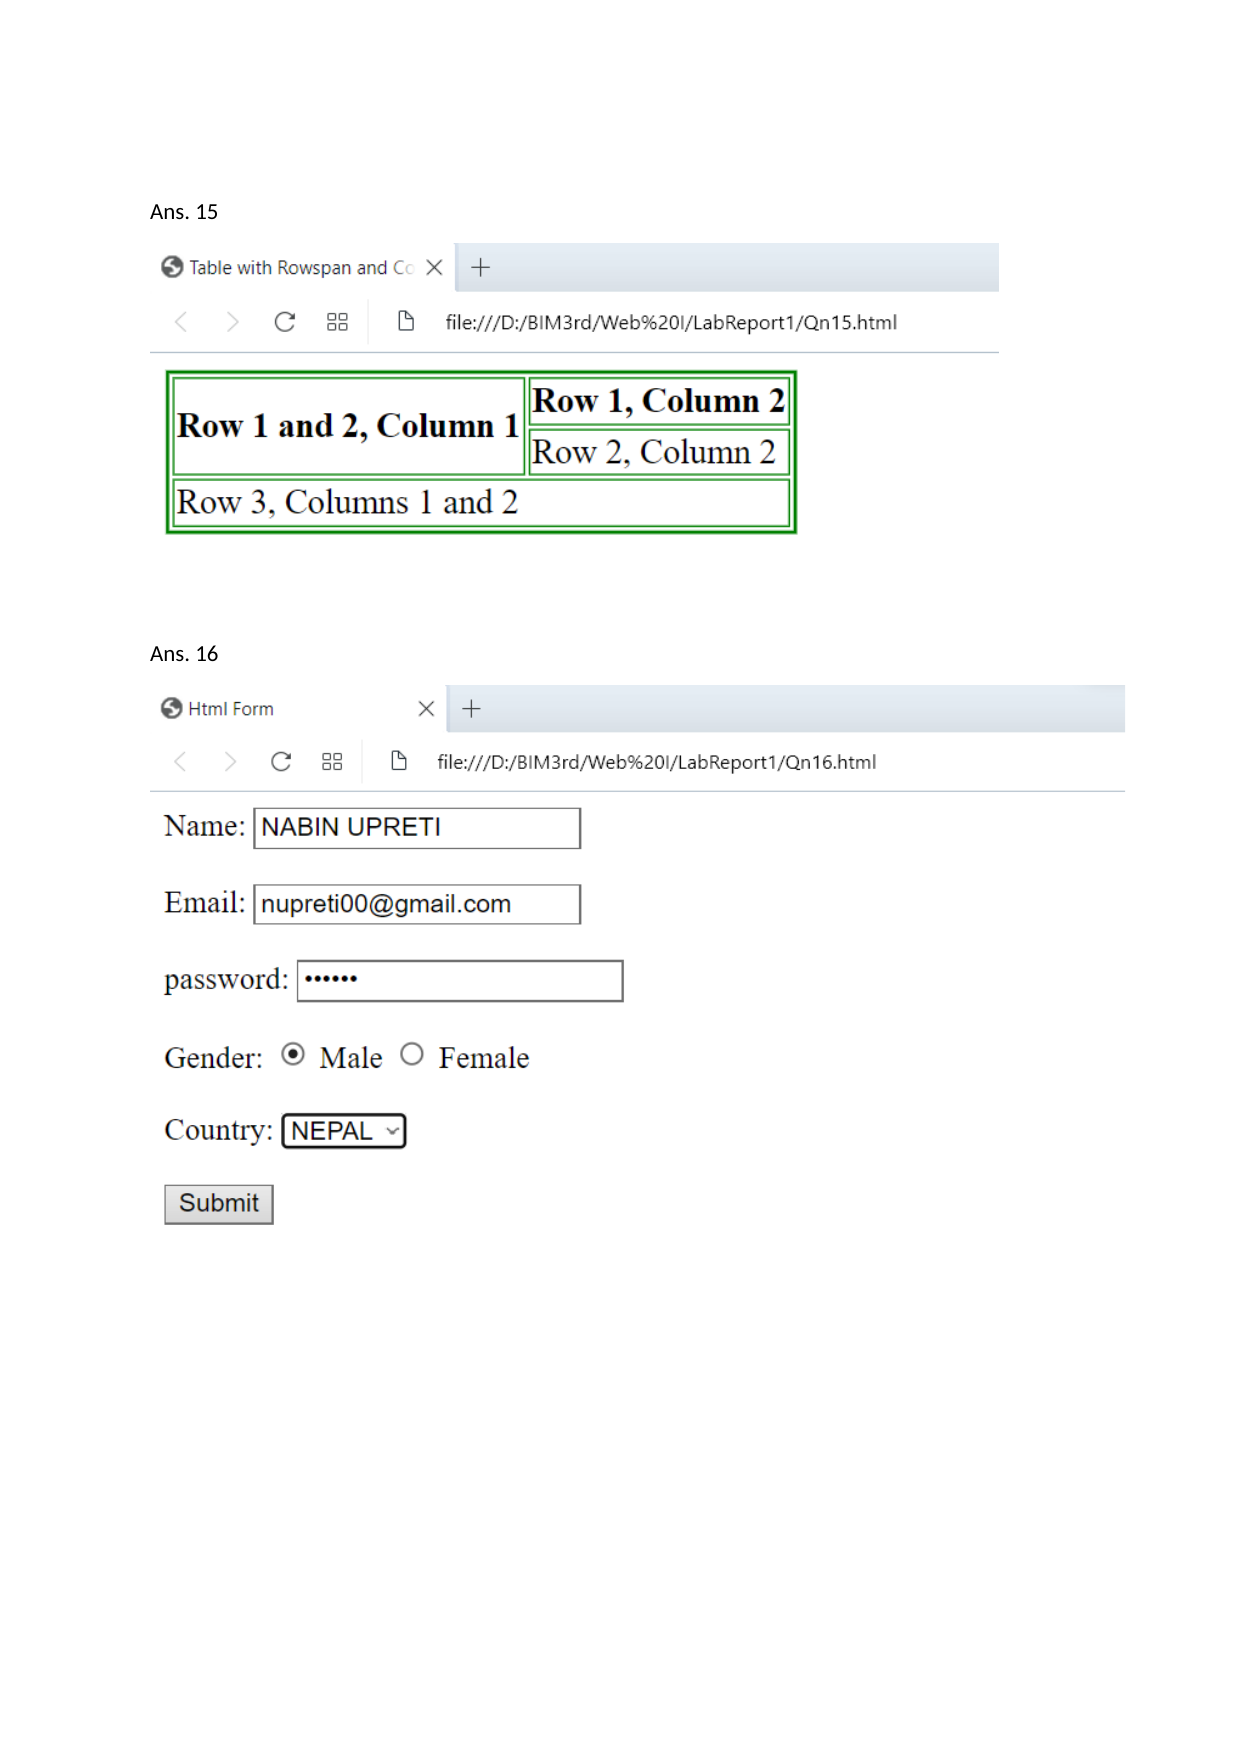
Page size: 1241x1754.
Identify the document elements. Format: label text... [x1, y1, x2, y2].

text Ans. 15 [150, 197, 1090, 225]
picture [150, 243, 999, 620]
picture [150, 685, 1125, 1242]
text Ans. 16 [150, 639, 1090, 667]
